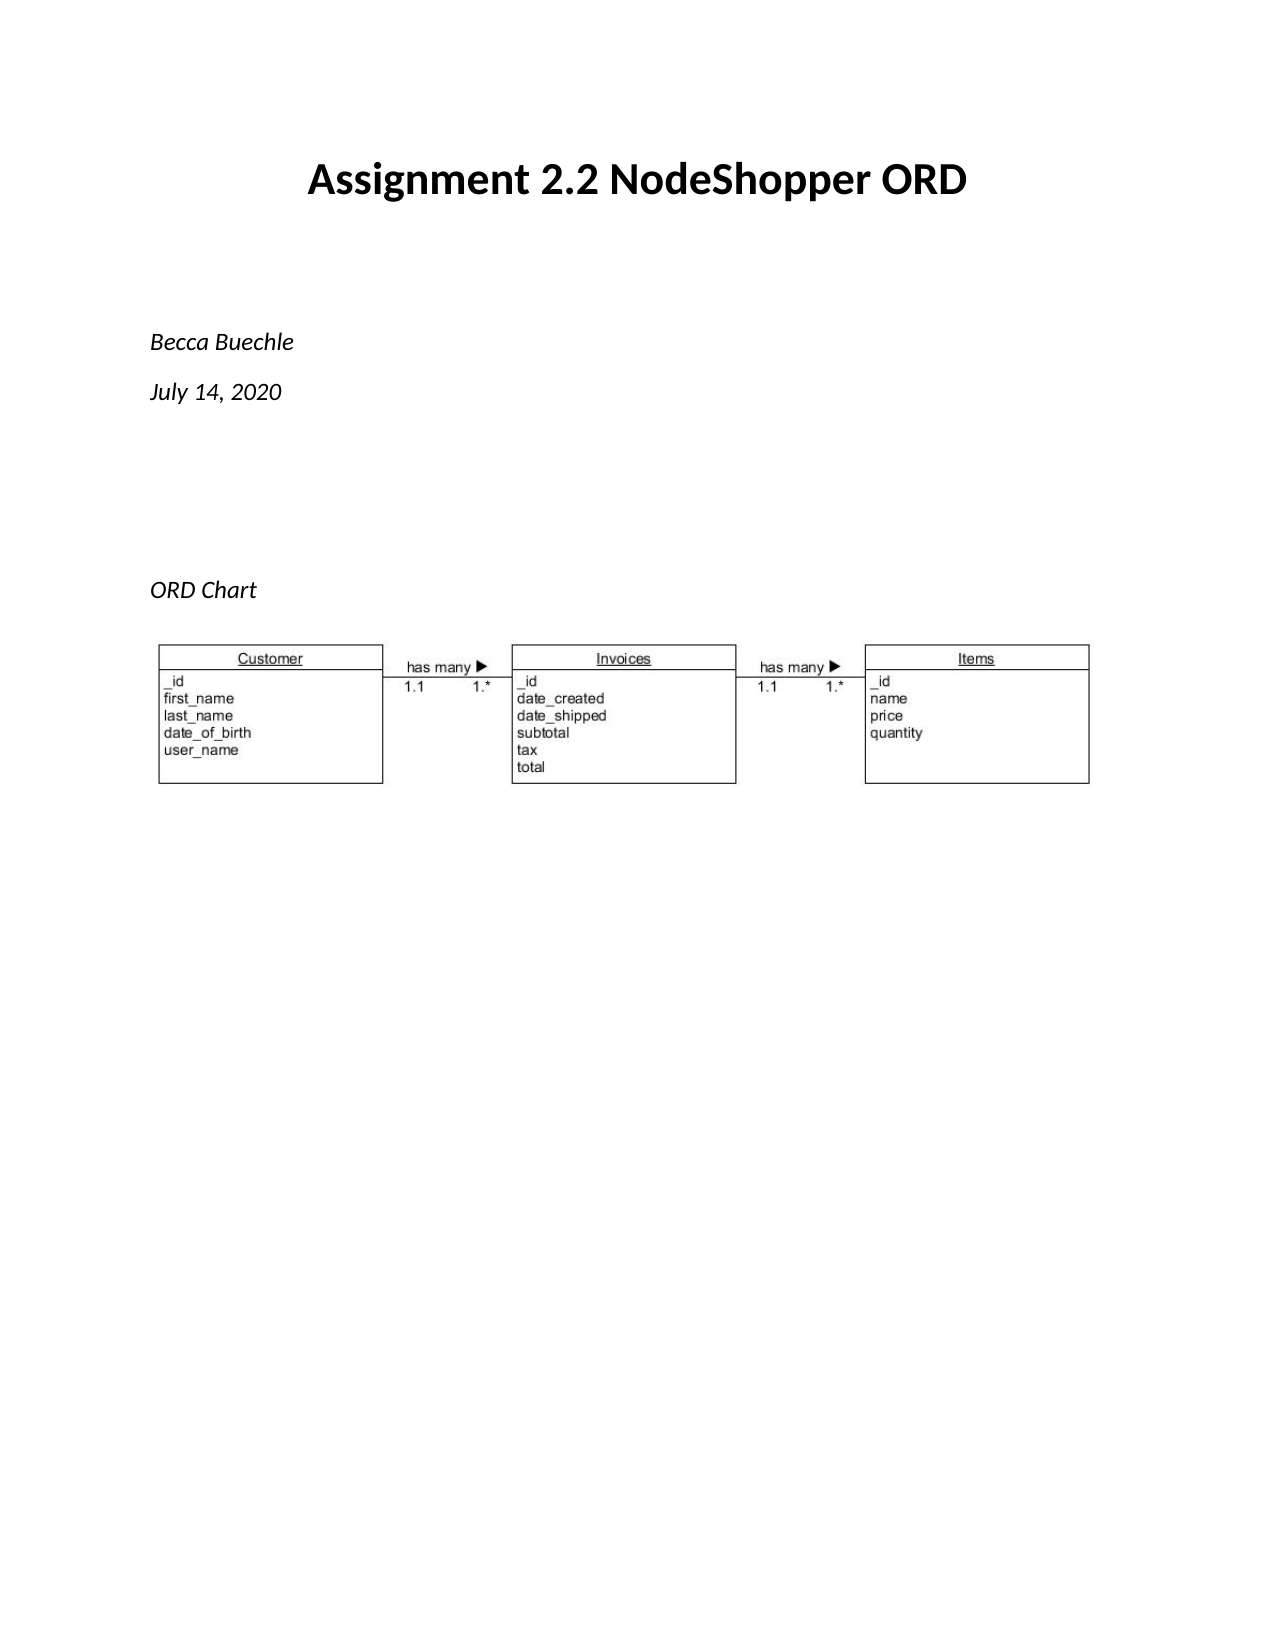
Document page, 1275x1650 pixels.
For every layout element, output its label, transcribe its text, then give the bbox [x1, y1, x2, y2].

text Becca Buechle [150, 326, 1125, 357]
text July 14, 2020 [150, 376, 1125, 406]
picture [150, 623, 1125, 815]
text Assignment 2.2 NodeShopper ORD [150, 150, 1125, 206]
text ORD Chart [150, 574, 1125, 604]
